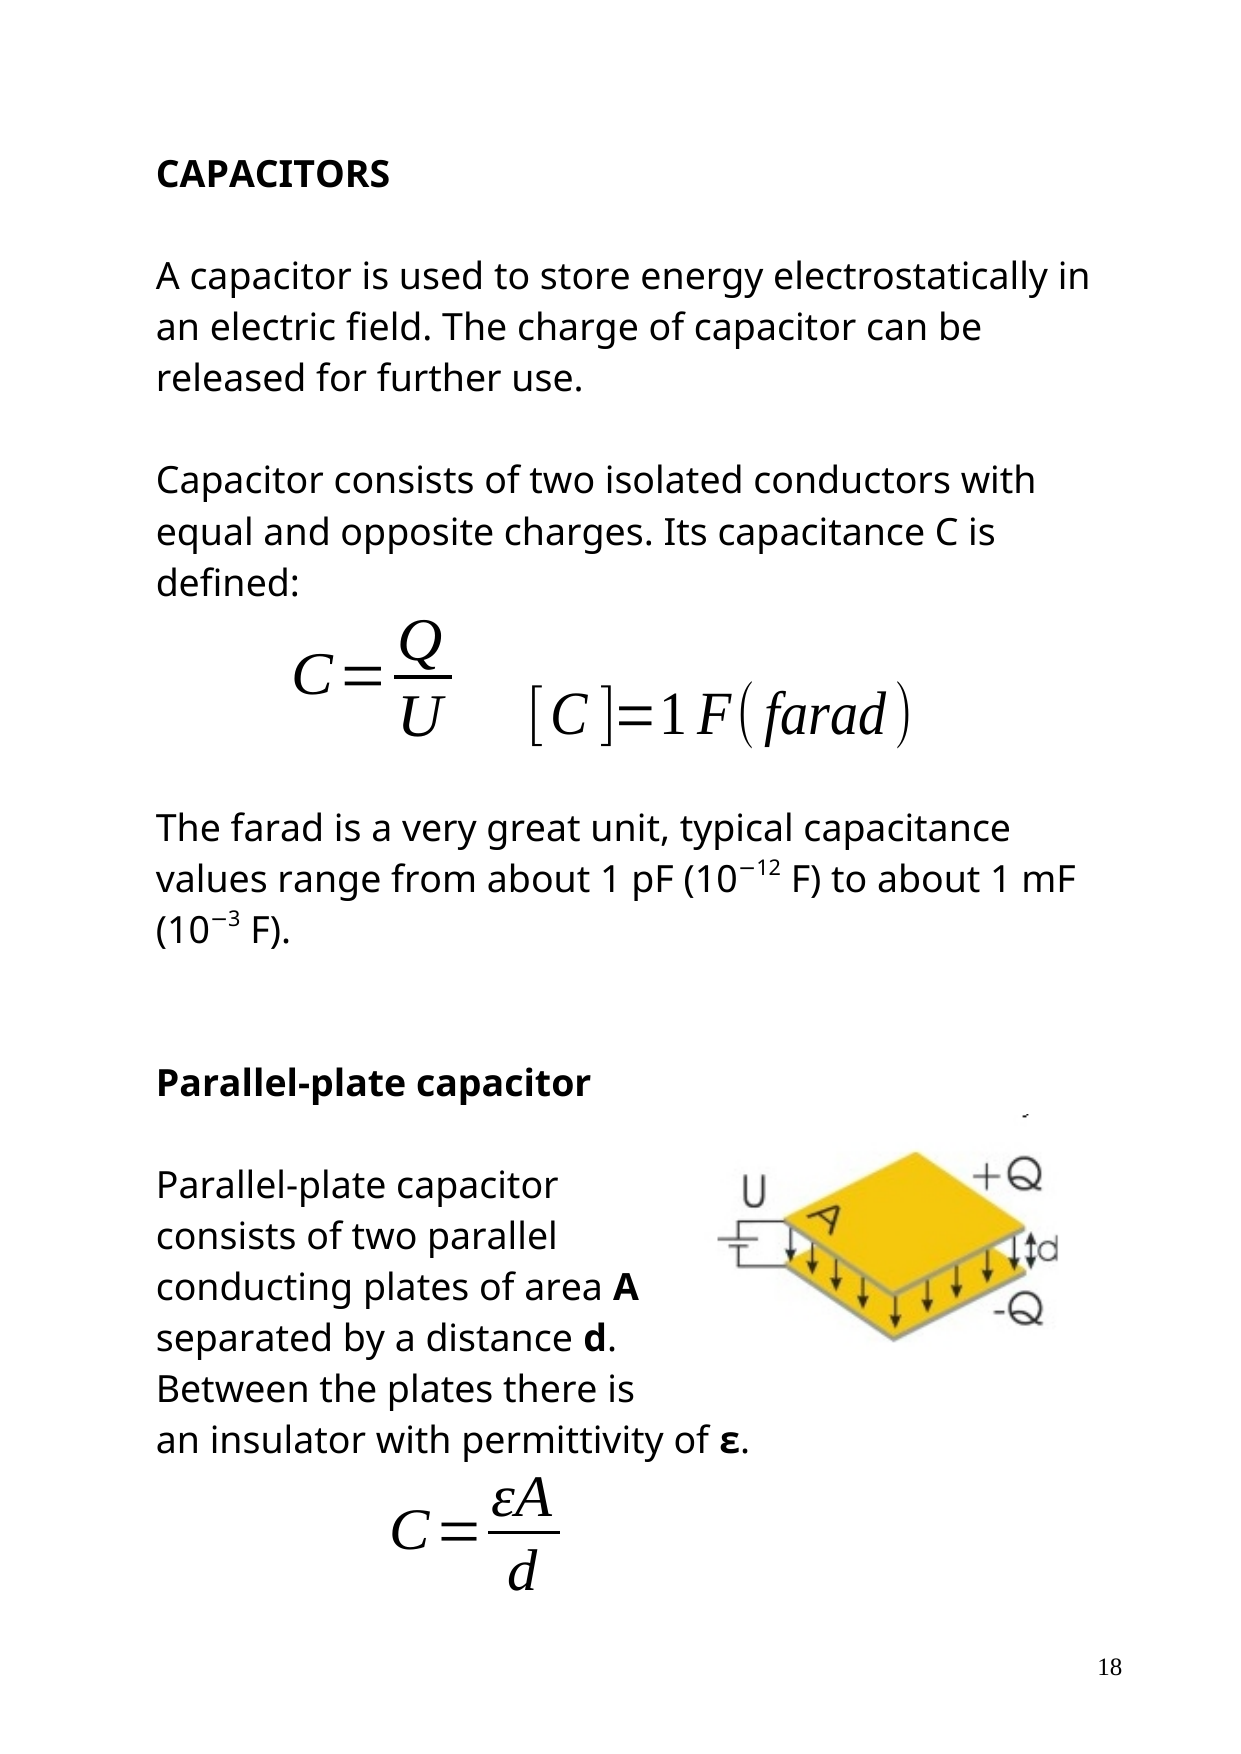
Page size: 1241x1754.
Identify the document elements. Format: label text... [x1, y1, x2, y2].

text Capacitor consists of two isolated conductors with equal and opposite charges. Its capacitance C is defined: [156, 454, 1122, 607]
text Between the plates there is an insulator with permittivity of ε. [156, 1363, 1122, 1465]
text Parallel-plate capacitor consists of two parallel conducting plates of area A separated by a distance d. [156, 1159, 661, 1363]
text The farad is a very great unit, typical capacitance values range from about 1 pF (10−12 F) to about 1 mF (10−3 F). [156, 801, 1122, 954]
text Parallel-plate capacitor [156, 1057, 1122, 1108]
text CAPACITORS [156, 148, 1122, 199]
text A capacitor is used to store energy electrostatically in an electric field. The charge of capacitor can be released for further use. [156, 250, 1122, 403]
